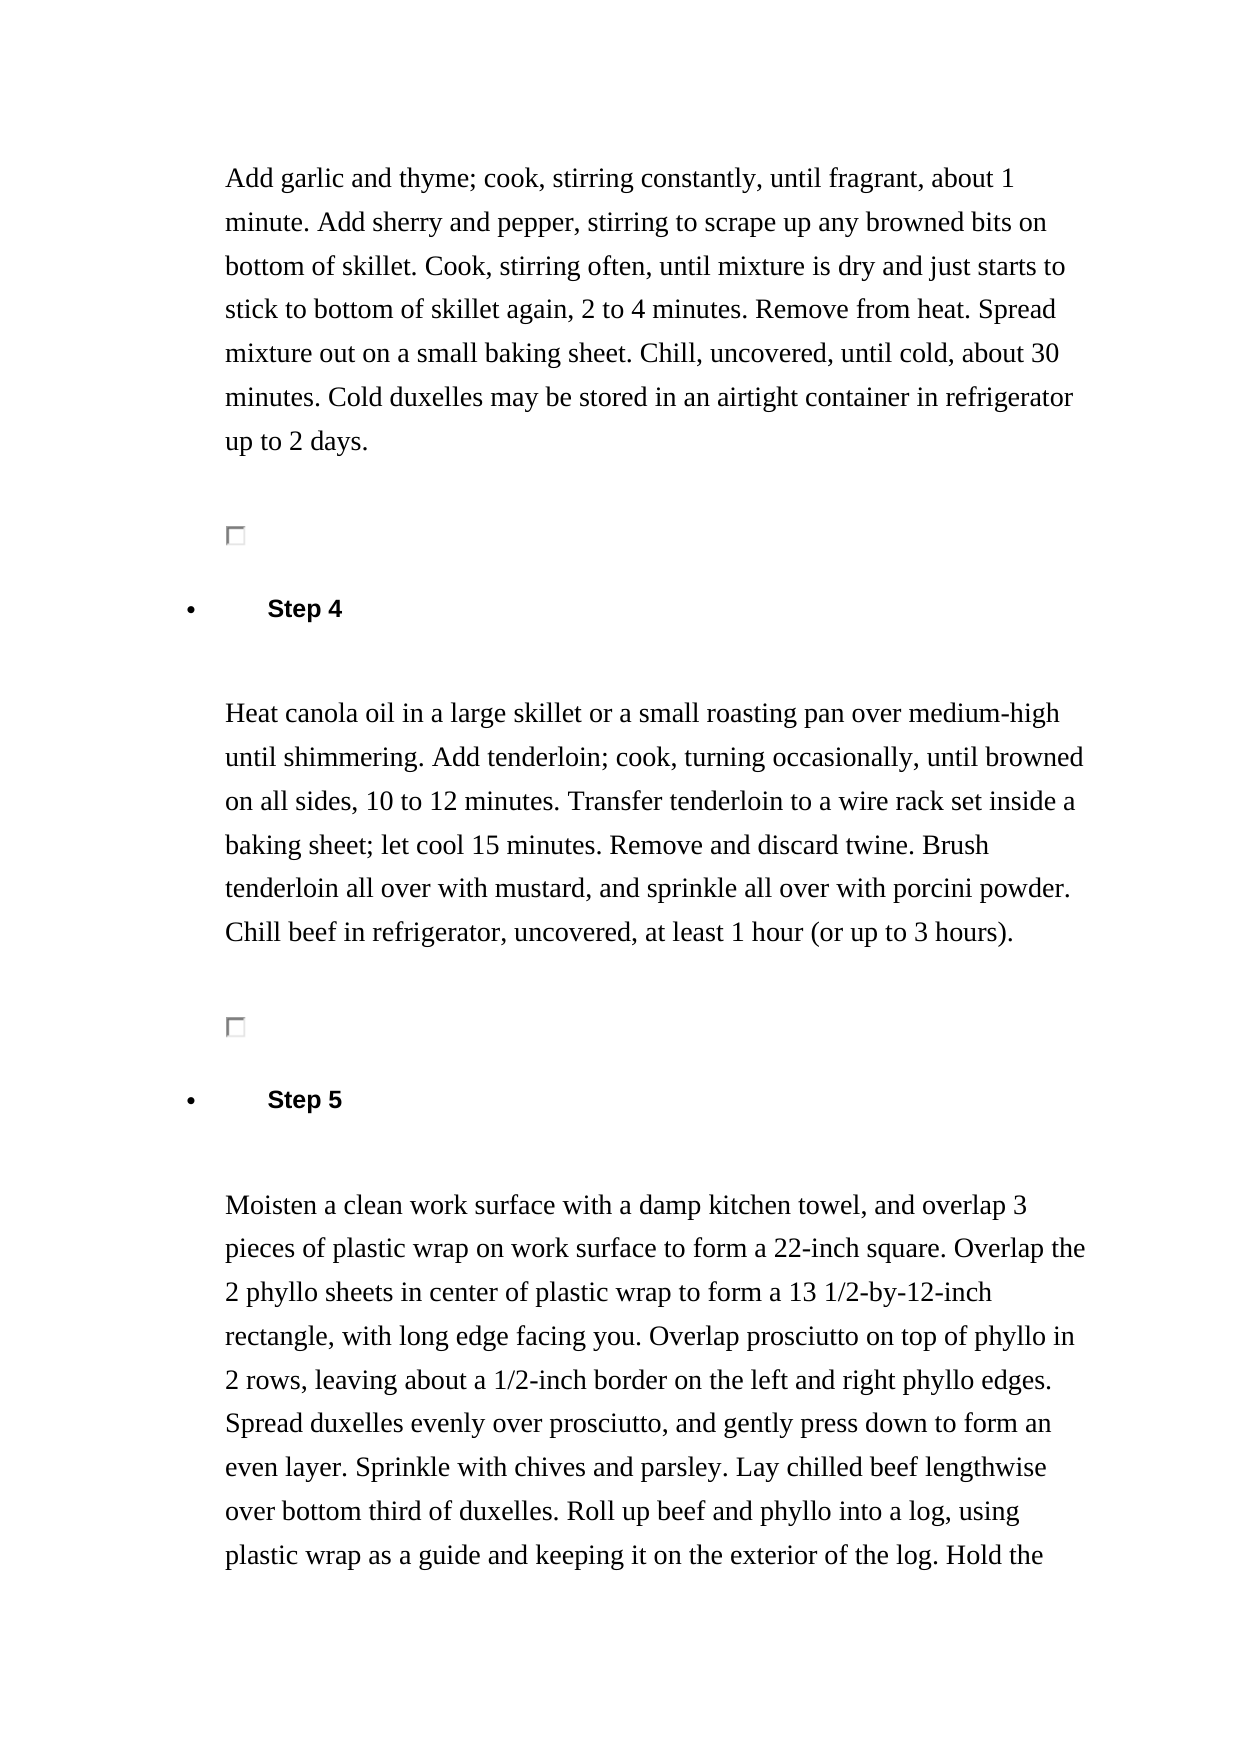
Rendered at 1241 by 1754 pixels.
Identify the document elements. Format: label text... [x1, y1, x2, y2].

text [225, 150, 1090, 456]
list Step 4 [187, 519, 1090, 623]
list Step 5 [187, 1010, 1090, 1114]
text Heat canola oil in a large skillet or a small roasting pan over medium-high until shimmering. Add tenderloin; cook, turning occasionally, until browned on all sides, 10 to 12 minutes. Transfer tenderloin to a wire rack set inside a baking sheet; let cool 15 minutes. Remove and discard twine. Brush tenderloin all over with mustard, and sprinkle all over with porcini powder. Chill beef in refrigerator, uncovered, at least 1 hour (or up to 3 hours). [225, 685, 1090, 948]
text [225, 1176, 1090, 1570]
